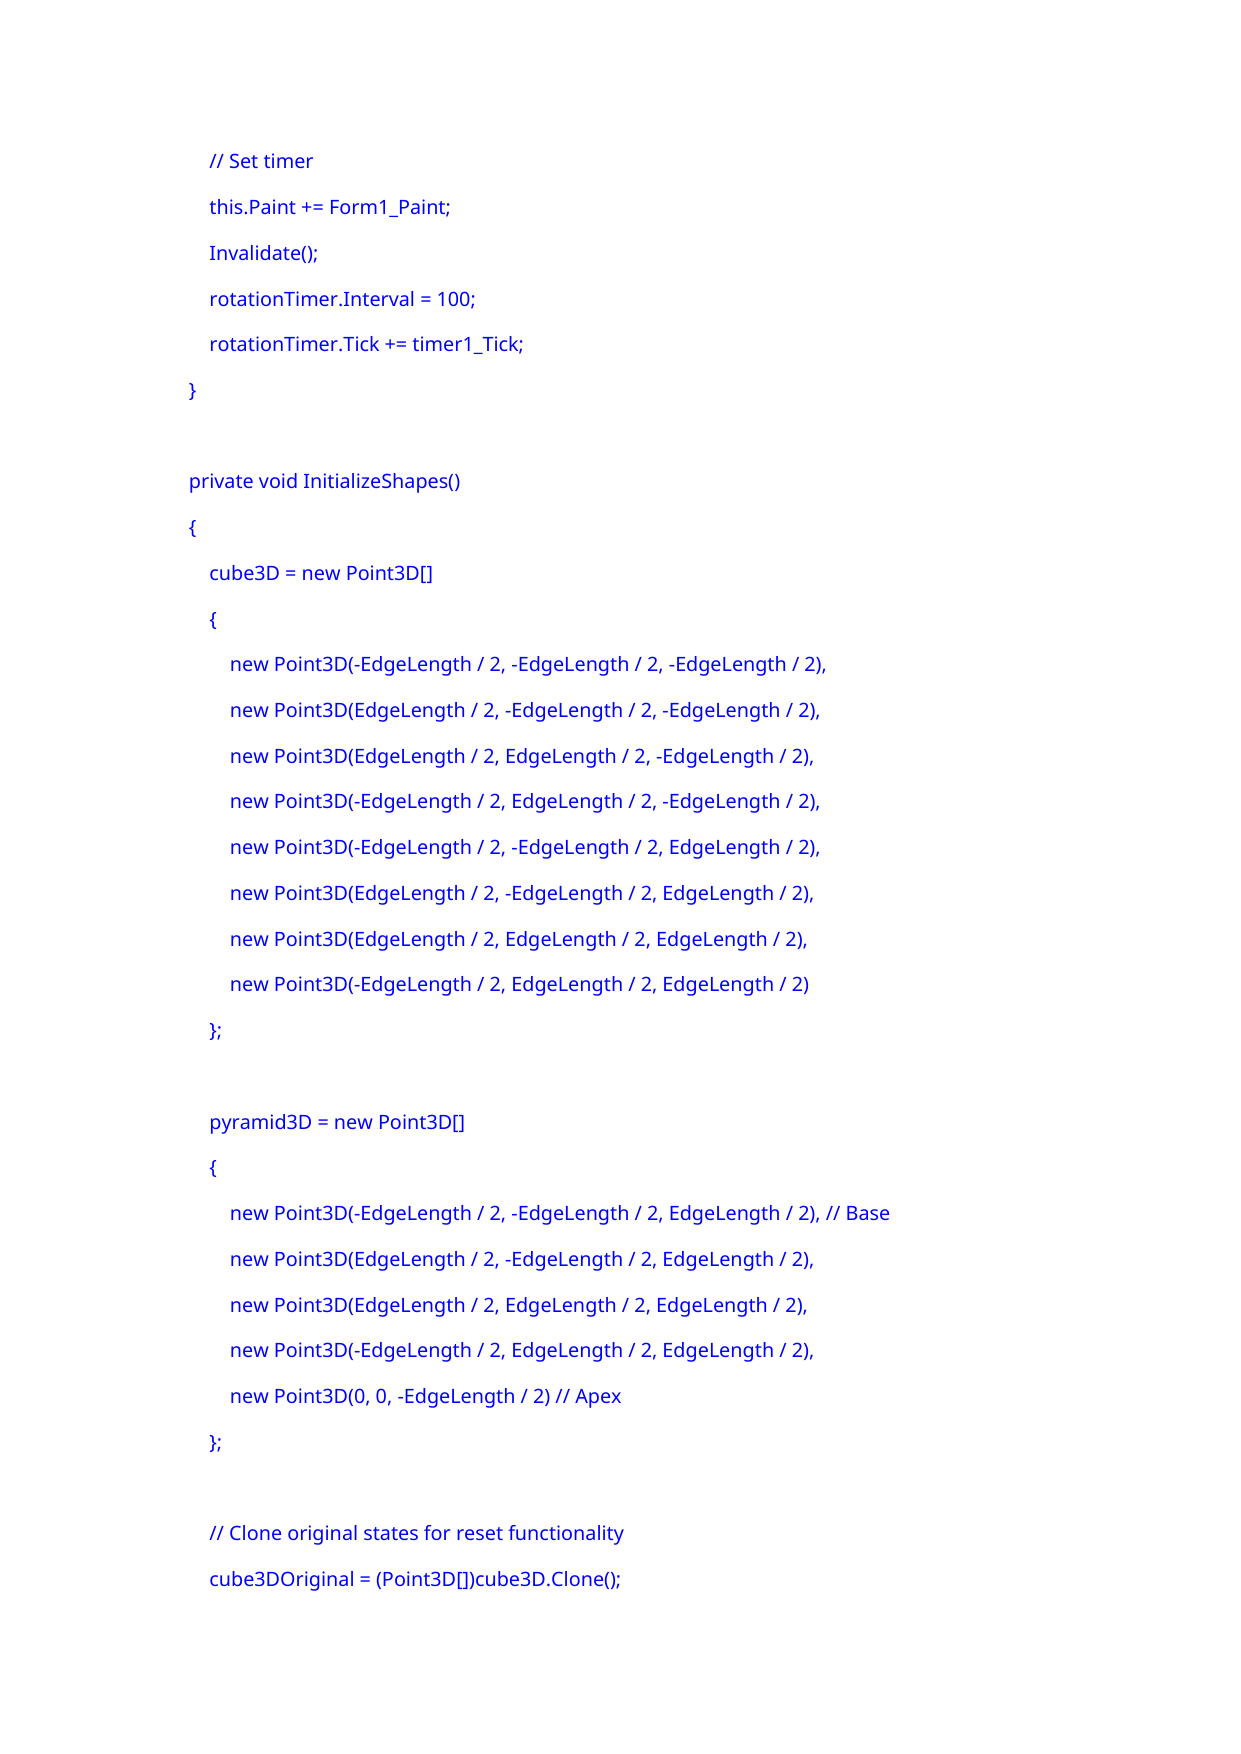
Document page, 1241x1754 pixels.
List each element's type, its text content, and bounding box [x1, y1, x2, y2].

text new Point3D(EdgeLength / 2, -EdgeLength / 2, EdgeLength / 2), [148, 1245, 1093, 1272]
text pyramid3D = new Point3D[] [148, 1108, 1093, 1135]
text }; [148, 1016, 1093, 1043]
text new Point3D(-EdgeLength / 2, EdgeLength / 2, EdgeLength / 2), [148, 1337, 1093, 1363]
text new Point3D(0, 0, -EdgeLength / 2) // Apex [148, 1382, 1093, 1409]
text { [148, 513, 1093, 540]
text new Point3D(-EdgeLength / 2, -EdgeLength / 2, EdgeLength / 2), [148, 833, 1093, 861]
text new Point3D(-EdgeLength / 2, -EdgeLength / 2, EdgeLength / 2), // Base [148, 1199, 1093, 1226]
text new Point3D(-EdgeLength / 2, EdgeLength / 2, EdgeLength / 2) [148, 971, 1093, 998]
text Invalidate(); [148, 239, 1093, 266]
text cube3DOriginal = (Point3D[])cube3D.Clone(); [148, 1565, 1093, 1592]
text rotationTimer.Tick += timer1_Tick; [148, 331, 1093, 357]
text new Point3D(EdgeLength / 2, -EdgeLength / 2, EdgeLength / 2), [148, 879, 1093, 906]
text new Point3D(-EdgeLength / 2, EdgeLength / 2, -EdgeLength / 2), [148, 788, 1093, 815]
text }; [148, 1428, 1093, 1455]
text // Clone original states for reset functionality [148, 1519, 1093, 1546]
text private void InitializeShapes() [148, 468, 1093, 495]
text new Point3D(EdgeLength / 2, EdgeLength / 2, EdgeLength / 2), [148, 925, 1093, 952]
text new Point3D(EdgeLength / 2, -EdgeLength / 2, -EdgeLength / 2), [148, 696, 1093, 723]
text // Set timer [148, 148, 1093, 174]
text rotationTimer.Interval = 100; [148, 285, 1093, 312]
text new Point3D(EdgeLength / 2, EdgeLength / 2, EdgeLength / 2), [148, 1291, 1093, 1318]
text { [148, 1154, 1093, 1181]
text { [148, 605, 1093, 632]
text new Point3D(-EdgeLength / 2, -EdgeLength / 2, -EdgeLength / 2), [148, 651, 1093, 678]
text this.Paint += Form1_Paint; [148, 193, 1093, 220]
text } [148, 376, 1093, 403]
text new Point3D(EdgeLength / 2, EdgeLength / 2, -EdgeLength / 2), [148, 742, 1093, 769]
text cube3D = new Point3D[] [148, 559, 1093, 586]
